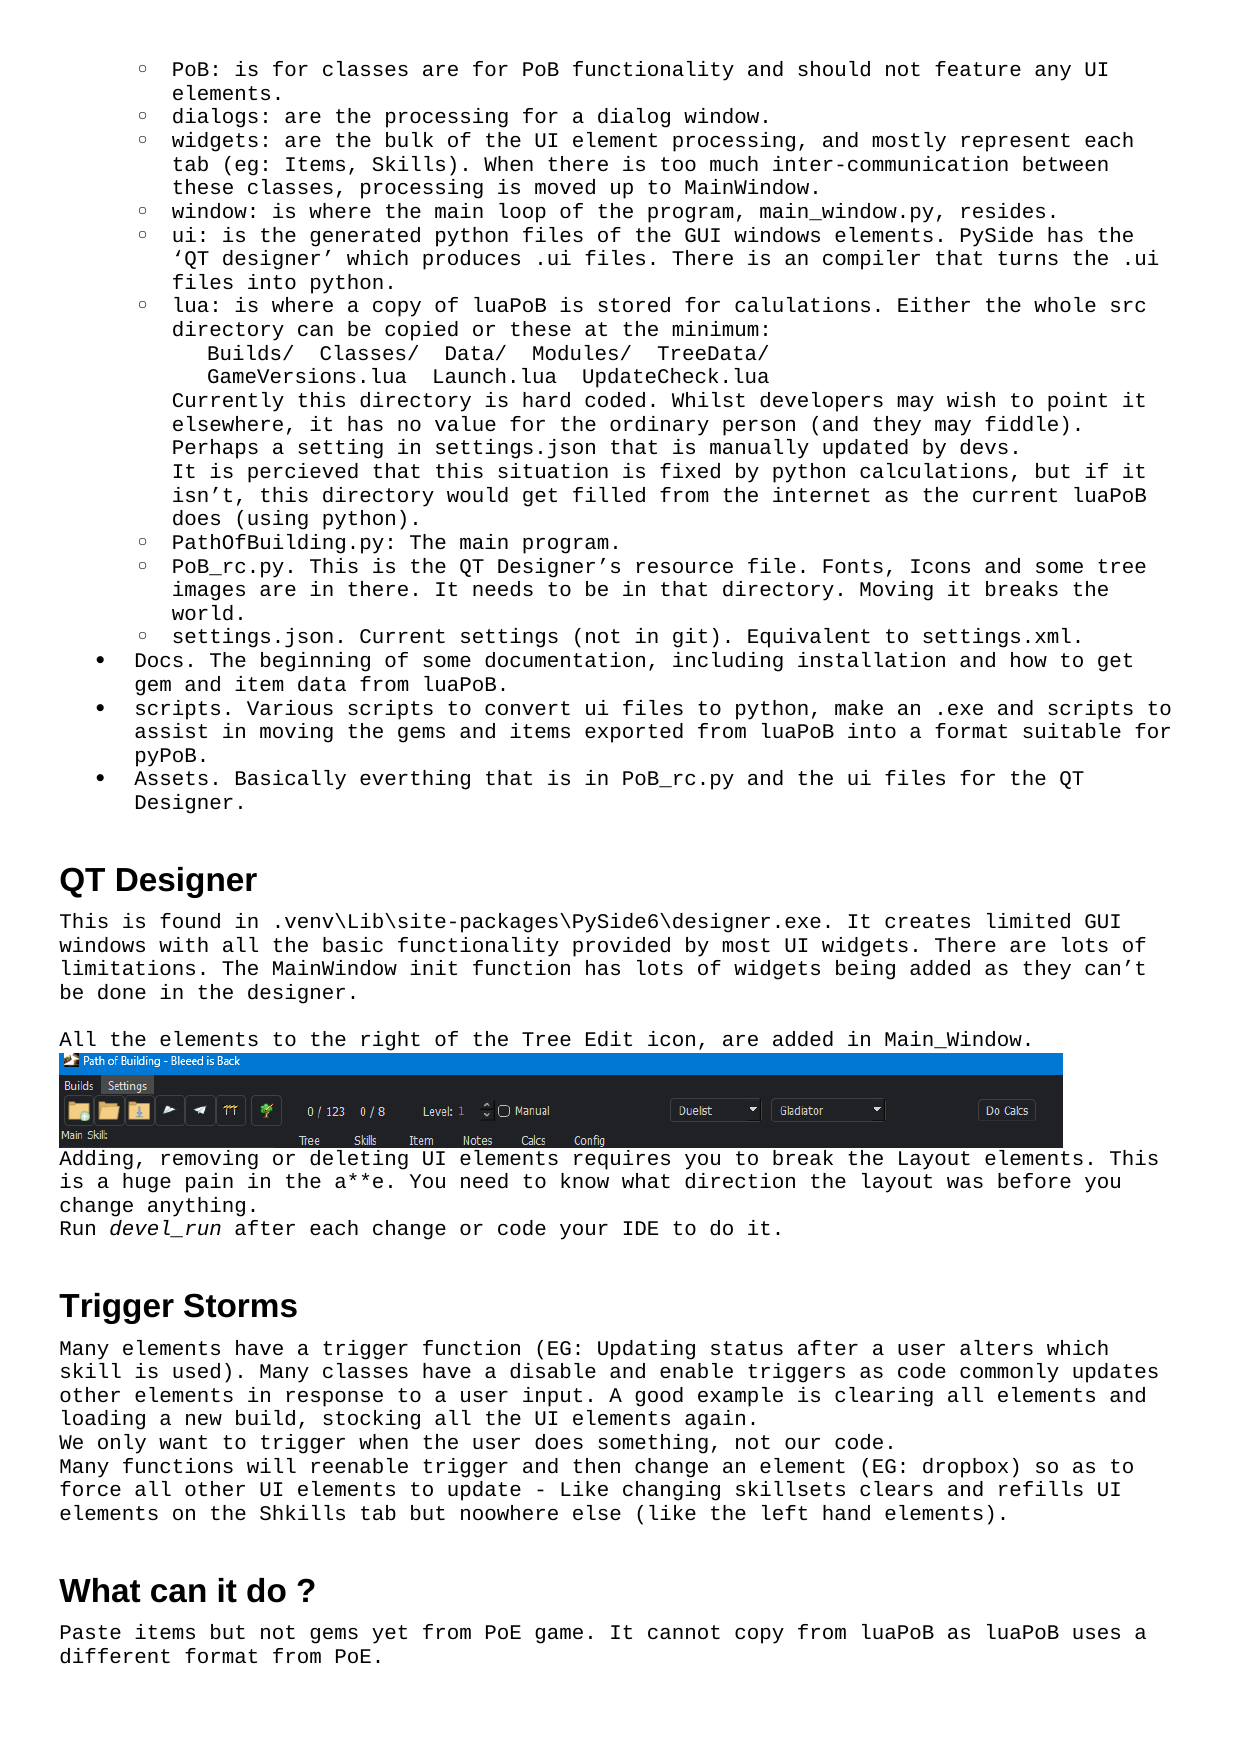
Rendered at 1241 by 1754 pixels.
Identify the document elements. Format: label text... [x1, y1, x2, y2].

text Paste items but not gems yet from PoE game. It cannot copy from luaPoB as luaPoB uses a different format from PoE. [59, 1622, 1181, 1669]
list scripts. Various scripts to convert ui files to python, make an .exe and scripts to assist in moving the gems and items exported from luaPoB into a format suitable for pyPoB. [97, 697, 1181, 768]
text Adding, removing or deleting UI elements requires you to break the Layout elements. This is a huge pain in the a**e. You need to know what direction the layout was before you change anything. [59, 1147, 1181, 1218]
text Many elements have a trigger function (EG: Updating status after a user alters which skill is used). Many classes have a disable and enable triggers as code commonly updates other elements in response to a user input. A good example is clearing all elements and loading a new build, stocking all the UI elements again. [59, 1337, 1181, 1432]
list Assets. Basically everthing that is in PoB_rc.py and the ui files for the QT Designer. [97, 768, 1181, 816]
list dialogs: are the processing for a dialog window. [134, 106, 1181, 130]
list PathOfBuilding.py: The main program. [134, 532, 1181, 556]
list settings.json. Current settings (not in git). Equivalent to settings.xml. [134, 627, 1181, 650]
text We only want to trigger when the user does something, not our code. [59, 1432, 1181, 1456]
picture [59, 1053, 1063, 1148]
list Docs. The beginning of some documentation, including installation and how to get gem and item data from luaPoB. [97, 650, 1181, 697]
text Many functions will reenable trigger and then change an element (EG: dropbox) so as to force all other UI elements to update - Like changing skillsets clears and refills UI elements on the Shkills tab but noowhere else (like the left hand elements). [59, 1456, 1181, 1527]
subtitle QT Designer [59, 860, 1181, 899]
list window: is where the main loop of the program, main_window.py, resides. [134, 201, 1181, 224]
subtitle Trigger Storms [59, 1287, 1181, 1325]
text All the elements to the right of the Tree Edit icon, are added in Main_Window. [59, 1029, 1181, 1053]
list lua: is where a copy of luaPoB is stored for calulations. Either the whole src directory can be copied or these at the minimum: Builds/ Classes/ Data/ Modules/ TreeData/ GameVersions.lua Launch.lua UpdateCheck.lua Currently this directory is hard coded. Whilst developers may wish to point it elsewhere, it has no value for the ordinary person (and they may fiddle). Perhaps a setting in settings.json that is manually updated by devs. It is percieved that this situation is fixed by python calculations, but if it isn’t, this directory would get filled from the internet as the current luaPoB does (using python). [134, 296, 1181, 532]
list PoB_rc.py. This is the QT Designer’s resource file. Fonts, Icons and some tree images are in there. It needs to be in that directory. Moving it breaks the world. [134, 556, 1181, 627]
list PoB: is for classes are for PoB functionality and should not feature any UI elements. [134, 59, 1181, 106]
list widgets: are the bulk of the UI element processing, and mostly represent each tab (eg: Items, Skills). When there is too much inter-communication between these classes, processing is moved up to MainWindow. [134, 130, 1181, 201]
text This is found in .venv\Lib\site-packages\PySide6\designer.exe. It creates limited GUI windows with all the basic functionality provided by most UI widgets. There are lots of limitations. The MainWindow init function has lots of widgets being added as they can’t be done in the designer. [59, 911, 1181, 1006]
text Run devel_run after each change or code your IDE to do it. [59, 1218, 1181, 1242]
subtitle What can it do ? [59, 1571, 1181, 1609]
list ui: is the generated python files of the GUI windows elements. PySide has the ‘QT designer’ which produces .ui files. There is an compiler that turns the .ui files into python. [134, 224, 1181, 296]
